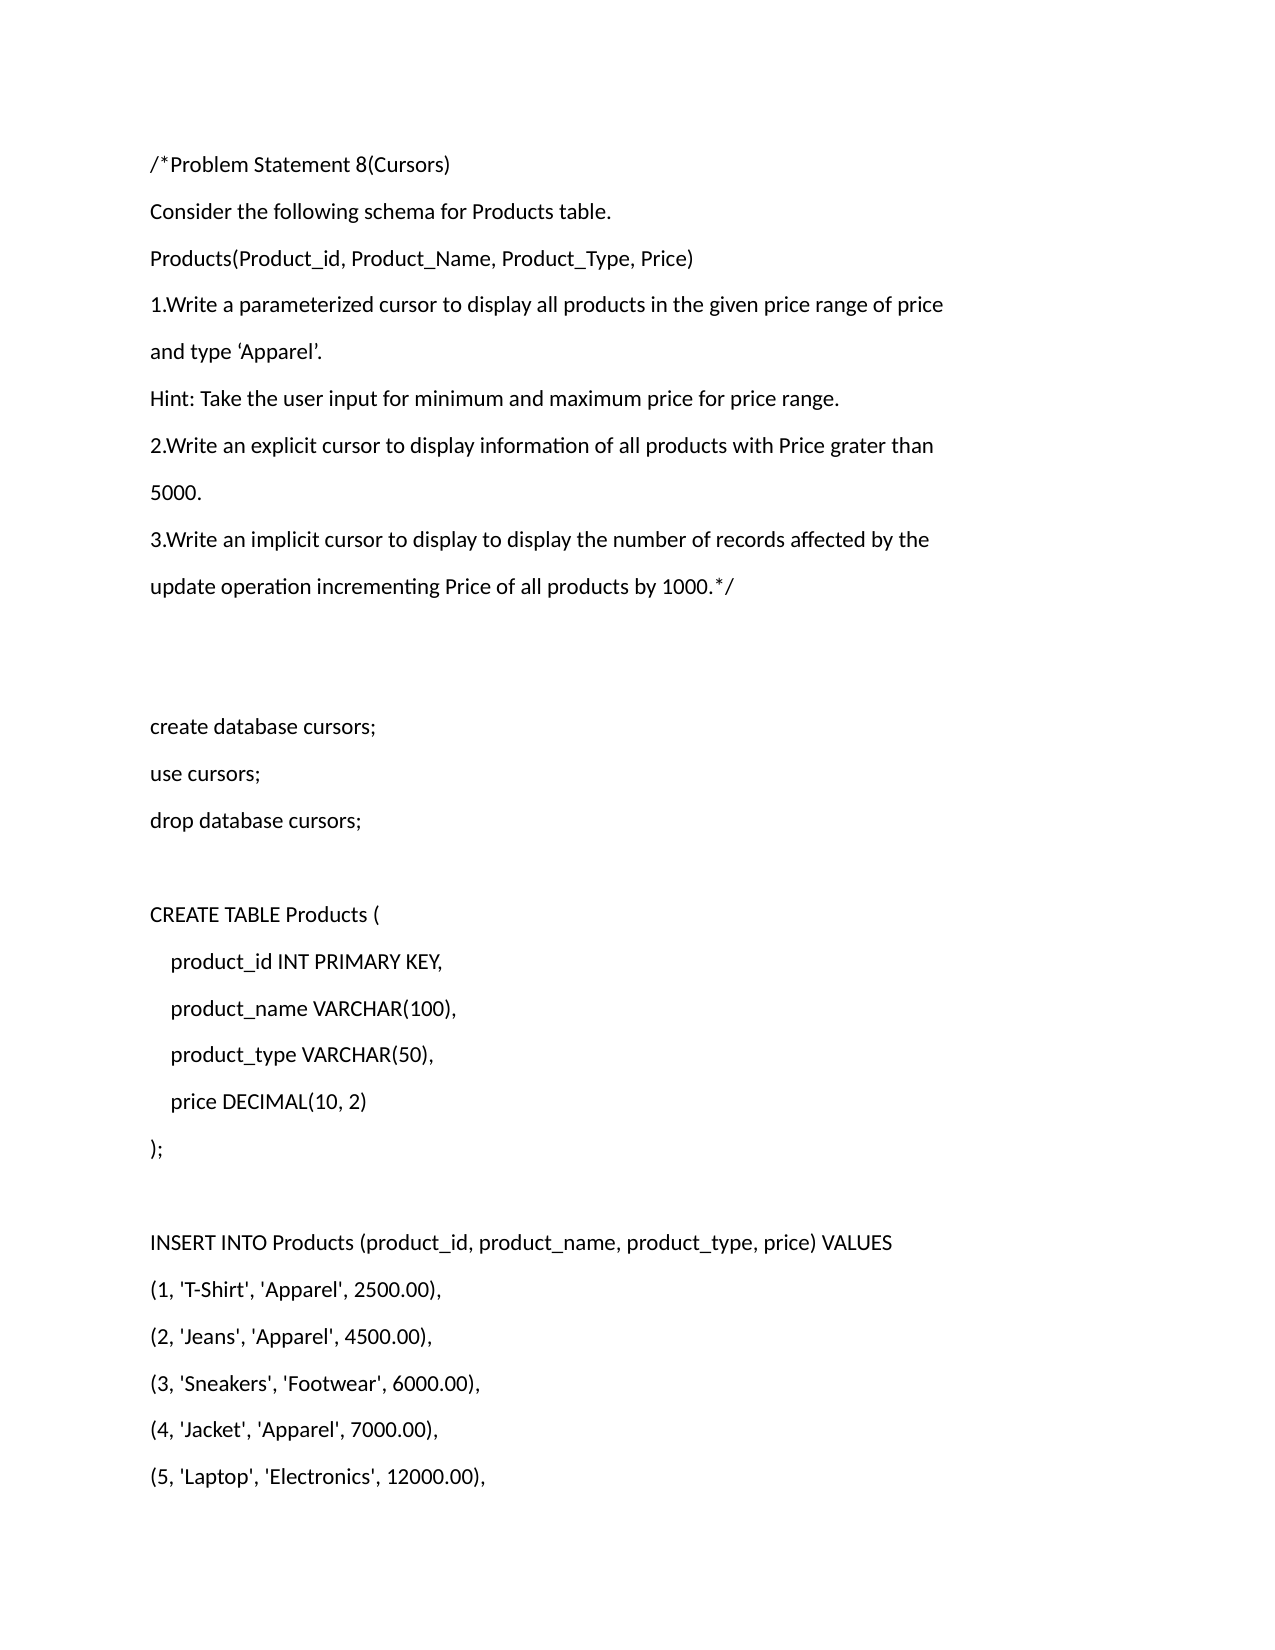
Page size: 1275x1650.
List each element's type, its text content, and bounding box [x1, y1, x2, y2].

text product_name VARCHAR(100), [150, 994, 1125, 1022]
text and type ‘Apparel’. [150, 337, 1125, 366]
text (3, 'Sneakers', 'Footwear', 6000.00), [150, 1369, 1125, 1397]
text (2, 'Jeans', 'Apparel', 4500.00), [150, 1322, 1125, 1350]
text Consider the following schema for Products table. [150, 197, 1125, 225]
text CREATE TABLE Products ( [150, 900, 1125, 928]
text product_id INT PRIMARY KEY, [150, 947, 1125, 975]
text INSERT INTO Products (product_id, product_name, product_type, price) VALUES [150, 1228, 1125, 1256]
text use cursors; [150, 759, 1125, 787]
text update operation incrementing Price of all products by 1000.*/ [150, 572, 1125, 600]
text (4, 'Jacket', 'Apparel', 7000.00), [150, 1416, 1125, 1444]
text product_type VARCHAR(50), [150, 1041, 1125, 1069]
text Hint: Take the user input for minimum and maximum price for price range. [150, 384, 1125, 412]
text /*Problem Statement 8(Cursors) [150, 150, 1125, 178]
text 5000. [150, 478, 1125, 506]
text Products(Product_id, Product_Name, Product_Type, Price) [150, 244, 1125, 272]
text 3.Write an implicit cursor to display to display the number of records affected by the [150, 525, 1125, 553]
text (1, 'T-Shirt', 'Apparel', 2500.00), [150, 1275, 1125, 1303]
text 2.Write an explicit cursor to display information of all products with Price grater than [150, 431, 1125, 459]
text (5, 'Laptop', 'Electronics', 12000.00), [150, 1462, 1125, 1491]
text drop database cursors; [150, 806, 1125, 834]
text 1.Write a parameterized cursor to display all products in the given price range of price [150, 291, 1125, 319]
text create database cursors; [150, 712, 1125, 741]
text ); [150, 1134, 1125, 1162]
text price DECIMAL(10, 2) [150, 1087, 1125, 1116]
